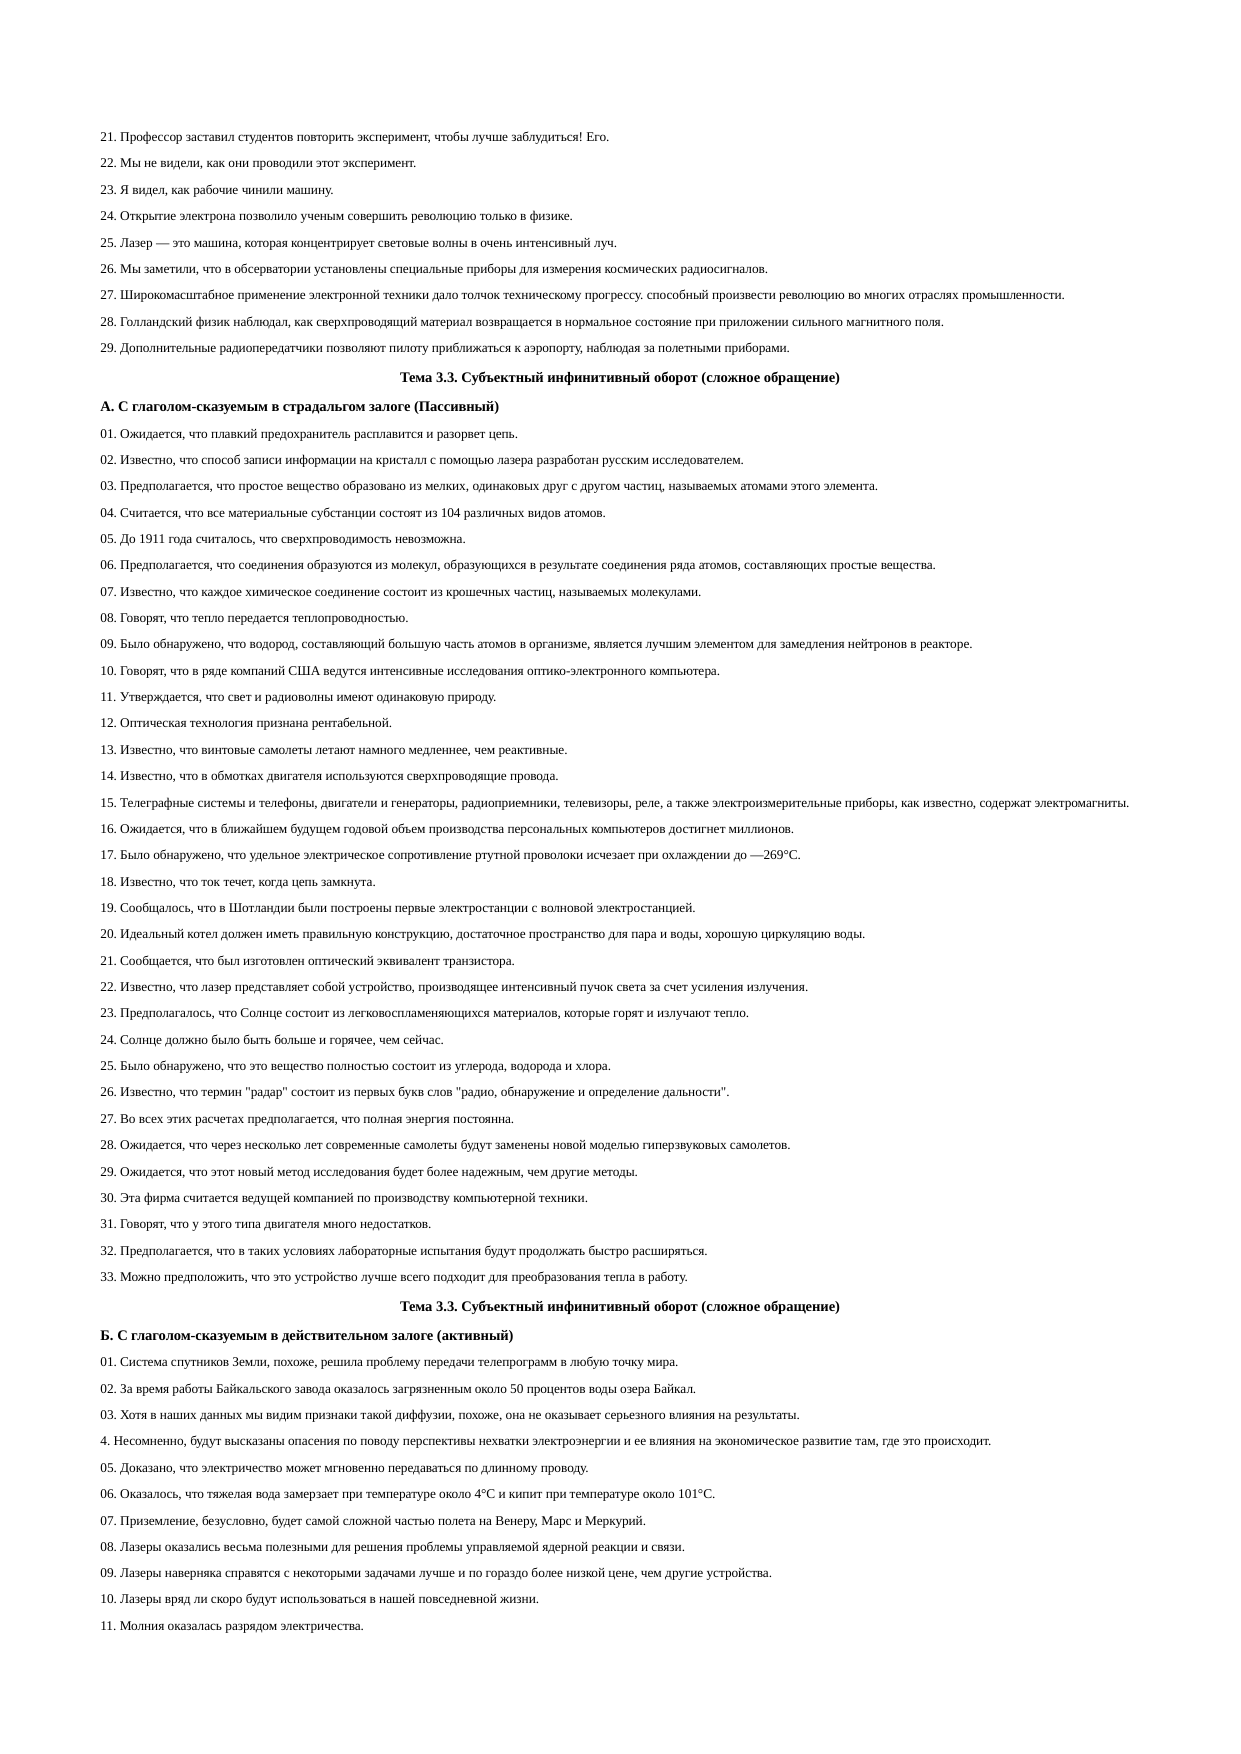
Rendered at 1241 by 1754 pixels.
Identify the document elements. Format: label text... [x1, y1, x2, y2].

text 28. Ожидается, что через несколько лет современные самолеты будут заменены новой моделью гиперзвуковых самолетов. [100, 1126, 1140, 1152]
text 4. Несомненно, будут высказаны опасения по поводу перспективы нехватки электроэнергии и ее влияния на экономическое развитие там, где это происходит. [100, 1422, 1140, 1449]
text Тема 3.3. Субъектный инфинитивный оборот (сложное обращение) [100, 357, 1140, 386]
text 27. Широкомасштабное применение электронной техники дало толчок техническому прогрессу. способный произвести революцию во многих отраслях промышленности. [100, 276, 1140, 303]
text 22. Мы не видели, как они проводили этот эксперимент. [100, 144, 1140, 171]
text 14. Известно, что в обмотках двигателя используются сверхпроводящие провода. [100, 757, 1140, 783]
text 01. Система спутников Земли, похоже, решила проблему передачи телепрограмм в любую точку мира. [100, 1343, 1140, 1370]
text 29. Ожидается, что этот новый метод исследования будет более надежным, чем другие методы. [100, 1152, 1140, 1179]
text 26. Мы заметили, что в обсерватории установлены специальные приборы для измерения космических радиосигналов. [100, 250, 1140, 276]
text 26. Известно, что термин "радар" состоит из первых букв слов "радио, обнаружение и определение дальности". [100, 1073, 1140, 1100]
text 24. Солнце должно было быть больше и горячее, чем сейчас. [100, 1021, 1140, 1047]
text 29. Дополнительные радиопередатчики позволяют пилоту приближаться к аэропорту, наблюдая за полетными приборами. [100, 329, 1140, 355]
text 07. Известно, что каждое химическое соединение состоит из крошечных частиц, называемых молекулами. [100, 573, 1140, 599]
text 08. Лазеры оказались весьма полезными для решения проблемы управляемой ядерной реакции и связи. [100, 1528, 1140, 1554]
text 21. Профессор заставил студентов повторить эксперимент, чтобы лучше заблудиться! Его. [100, 118, 1140, 144]
text 03. Предполагается, что простое вещество образовано из мелких, одинаковых друг с другом частиц, называемых атомами этого элемента. [100, 467, 1140, 494]
text 15. Телеграфные системы и телефоны, двигатели и генераторы, радиоприемники, телевизоры, реле, а также электроизмерительные приборы, как известно, содержат электромагниты. [100, 783, 1140, 810]
text 25. Было обнаружено, что это вещество полностью состоит из углерода, водорода и хлора. [100, 1047, 1140, 1073]
text 01. Ожидается, что плавкий предохранитель расплавится и разорвет цепь. [100, 414, 1140, 441]
text 16. Ожидается, что в ближайшем будущем годовой объем производства персональных компьютеров достигнет миллионов. [100, 810, 1140, 836]
text 04. Считается, что все материальные субстанции состоят из 104 различных видов атомов. [100, 494, 1140, 520]
text 23. Предполагалось, что Солнце состоит из легковоспламеняющихся материалов, которые горят и излучают тепло. [100, 994, 1140, 1021]
text 17. Было обнаружено, что удельное электрическое сопротивление ртутной проволоки исчезает при охлаждении до —269°С. [100, 836, 1140, 863]
text 07. Приземление, безусловно, будет самой сложной частью полета на Венеру, Марс и Меркурий. [100, 1501, 1140, 1528]
text 18. Известно, что ток течет, когда цепь замкнута. [100, 863, 1140, 889]
text 02. За время работы Байкальского завода оказалось загрязненным около 50 процентов воды озера Байкал. [100, 1370, 1140, 1396]
text 05. До 1911 года считалось, что сверхпроводимость невозможна. [100, 520, 1140, 546]
text 12. Оптическая технология признана рентабельной. [100, 704, 1140, 731]
text 28. Голландский физик наблюдал, как сверхпроводящий материал возвращается в нормальное состояние при приложении сильного магнитного поля. [100, 303, 1140, 329]
text 30. Эта фирма считается ведущей компанией по производству компьютерной техники. [100, 1179, 1140, 1205]
text 05. Доказано, что электричество может мгновенно передаваться по длинному проводу. [100, 1449, 1140, 1475]
text 32. Предполагается, что в таких условиях лабораторные испытания будут продолжать быстро расширяться. [100, 1232, 1140, 1258]
text 11. Утверждается, что свет и радиоволны имеют одинаковую природу. [100, 678, 1140, 704]
text 06. Предполагается, что соединения образуются из молекул, образующихся в результате соединения ряда атомов, составляющих простые вещества. [100, 546, 1140, 573]
text 23. Я видел, как рабочие чинили машину. [100, 171, 1140, 197]
text 11. Молния оказалась разрядом электричества. [100, 1607, 1140, 1633]
text Тема 3.3. Субъектный инфинитивный оборот (сложное обращение) [100, 1286, 1140, 1314]
text 06. Оказалось, что тяжелая вода замерзает при температуре около 4°С и кипит при температуре около 101°С. [100, 1475, 1140, 1501]
text А. С глаголом-сказуемым в страдальгом залоге (Пассивный) [100, 386, 1140, 414]
text 09. Было обнаружено, что водород, составляющий большую часть атомов в организме, является лучшим элементом для замедления нейтронов в реакторе. [100, 625, 1140, 652]
text 10. Лазеры вряд ли скоро будут использоваться в нашей повседневной жизни. [100, 1581, 1140, 1607]
text 25. Лазер — это машина, которая концентрирует световые волны в очень интенсивный луч. [100, 223, 1140, 250]
text 20. Идеальный котел должен иметь правильную конструкцию, достаточное пространство для пара и воды, хорошую циркуляцию воды. [100, 915, 1140, 942]
text 03. Хотя в наших данных мы видим признаки такой диффузии, похоже, она не оказывает серьезного влияния на результаты. [100, 1396, 1140, 1422]
text 27. Во всех этих расчетах предполагается, что полная энергия постоянна. [100, 1100, 1140, 1126]
text 21. Сообщается, что был изготовлен оптический эквивалент транзистора. [100, 942, 1140, 968]
text 19. Сообщалось, что в Шотландии были построены первые электростанции с волновой электростанцией. [100, 889, 1140, 915]
text 08. Говорят, что тепло передается теплопроводностью. [100, 599, 1140, 625]
text 09. Лазеры наверняка справятся с некоторыми задачами лучше и по гораздо более низкой цене, чем другие устройства. [100, 1554, 1140, 1581]
text 31. Говорят, что у этого типа двигателя много недостатков. [100, 1205, 1140, 1232]
text 22. Известно, что лазер представляет собой устройство, производящее интенсивный пучок света за счет усиления излучения. [100, 968, 1140, 994]
text 33. Можно предположить, что это устройство лучше всего подходит для преобразования тепла в работу. [100, 1258, 1140, 1284]
text 02. Известно, что способ записи информации на кристалл с помощью лазера разработан русским исследователем. [100, 441, 1140, 467]
text 10. Говорят, что в ряде компаний США ведутся интенсивные исследования оптико-электронного компьютера. [100, 652, 1140, 678]
text 24. Открытие электрона позволило ученым совершить революцию только в физике. [100, 197, 1140, 223]
text 13. Известно, что винтовые самолеты летают намного медленнее, чем реактивные. [100, 731, 1140, 757]
text Б. С глаголом-сказуемым в действительном залоге (активный) [100, 1314, 1140, 1343]
